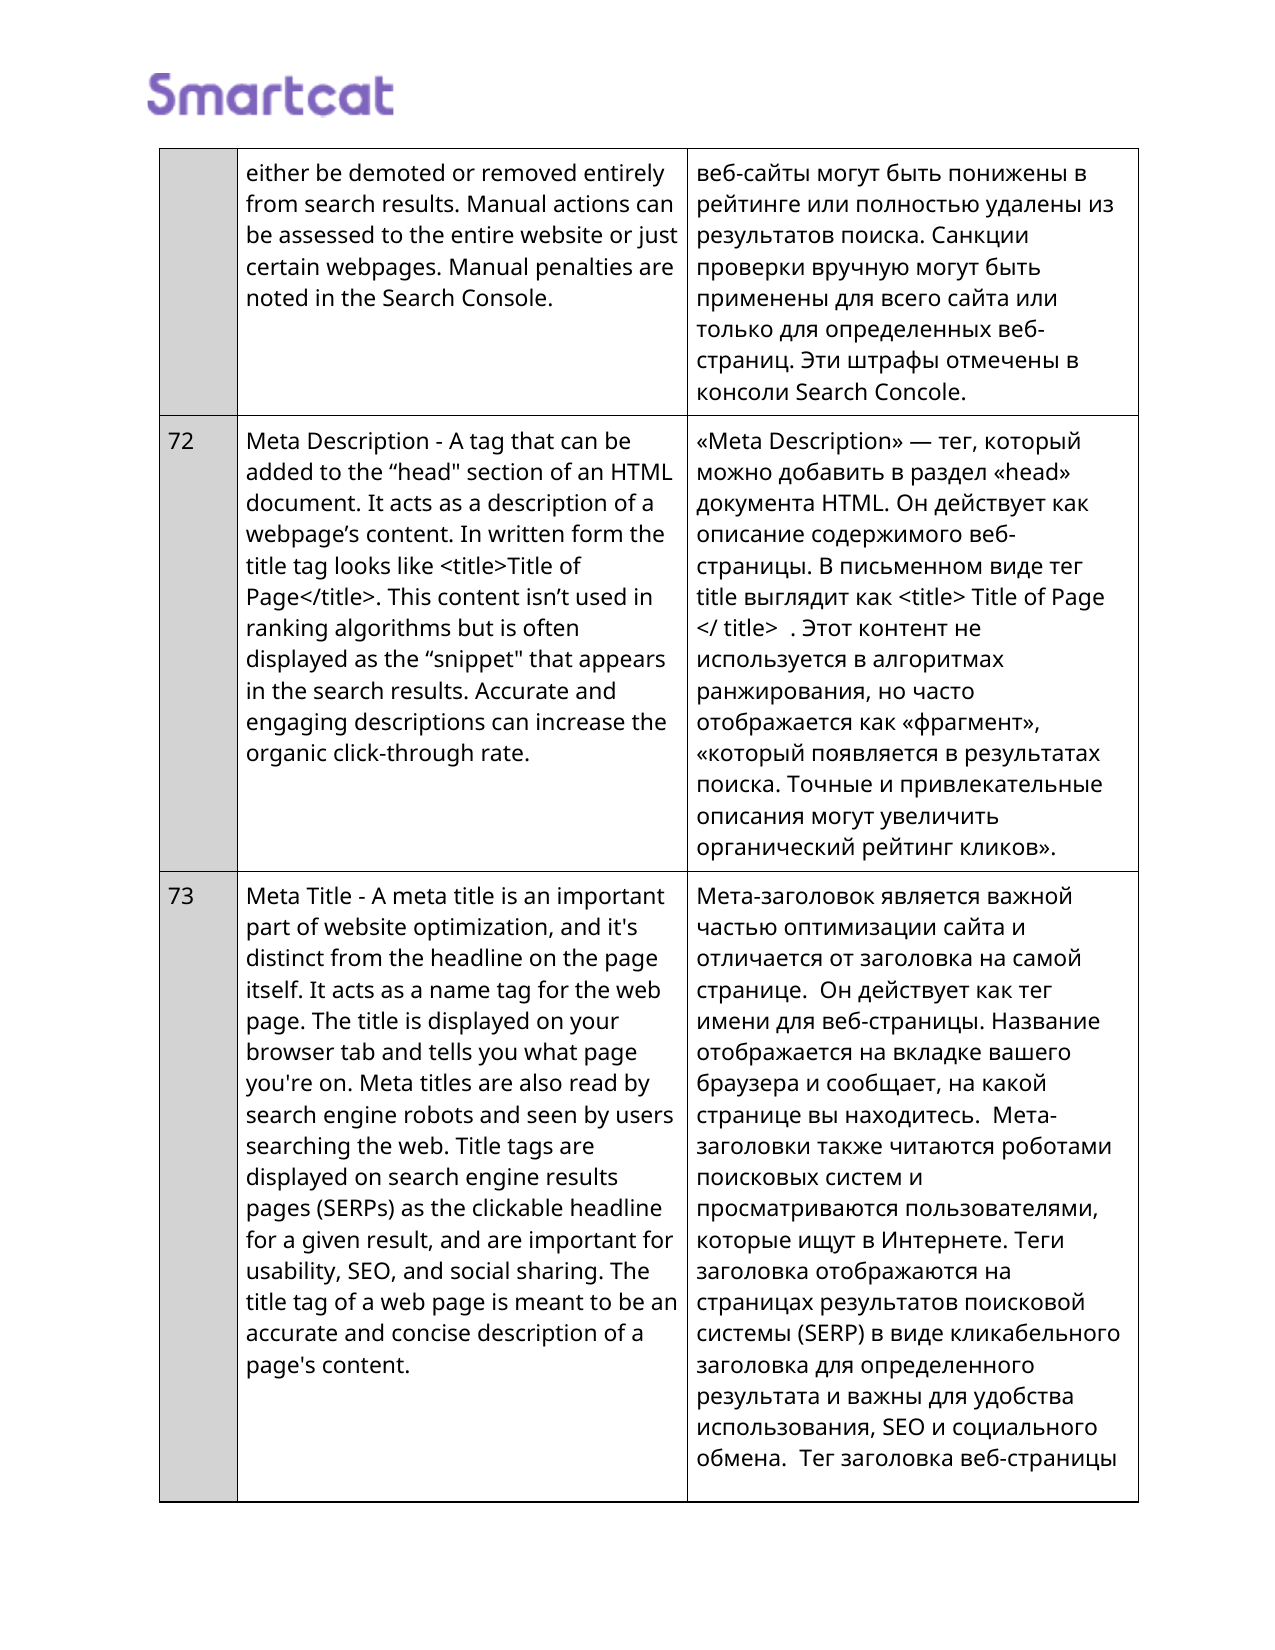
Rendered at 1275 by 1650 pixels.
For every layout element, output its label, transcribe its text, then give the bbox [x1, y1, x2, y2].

picture [147, 73, 394, 118]
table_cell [688, 872, 1138, 1501]
table_cell 72 [160, 416, 237, 871]
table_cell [688, 149, 1138, 415]
table_cell 73 [160, 872, 237, 1501]
table_cell «Meta Description» — тег, который можно добавить в раздел «head» документа HTML. Он действует как описание содержимого веб-страницы. В письменном виде тег title выглядит как <title> Title of Page </ title> . Этот контент не используется в алгоритмах ранжирования, но часто отображается как «фрагмент», «который появляется в результатах поиска. Точные и привлекательные описания могут увеличить органический рейтинг кликов». [688, 416, 1138, 871]
table_cell Meta Description - A tag that can be added to the “head" section of an HTML document. It acts as a description of a webpage’s content. In written form the title tag looks like <title>Title of Page</title>. This content isn’t used in ranking algorithms but is often displayed as the “snippet" that appears in the search results. Accurate and engaging descriptions can increase the organic click-through rate. [238, 416, 687, 871]
table_cell 71 [160, 149, 237, 415]
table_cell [238, 872, 687, 1501]
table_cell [238, 149, 687, 415]
